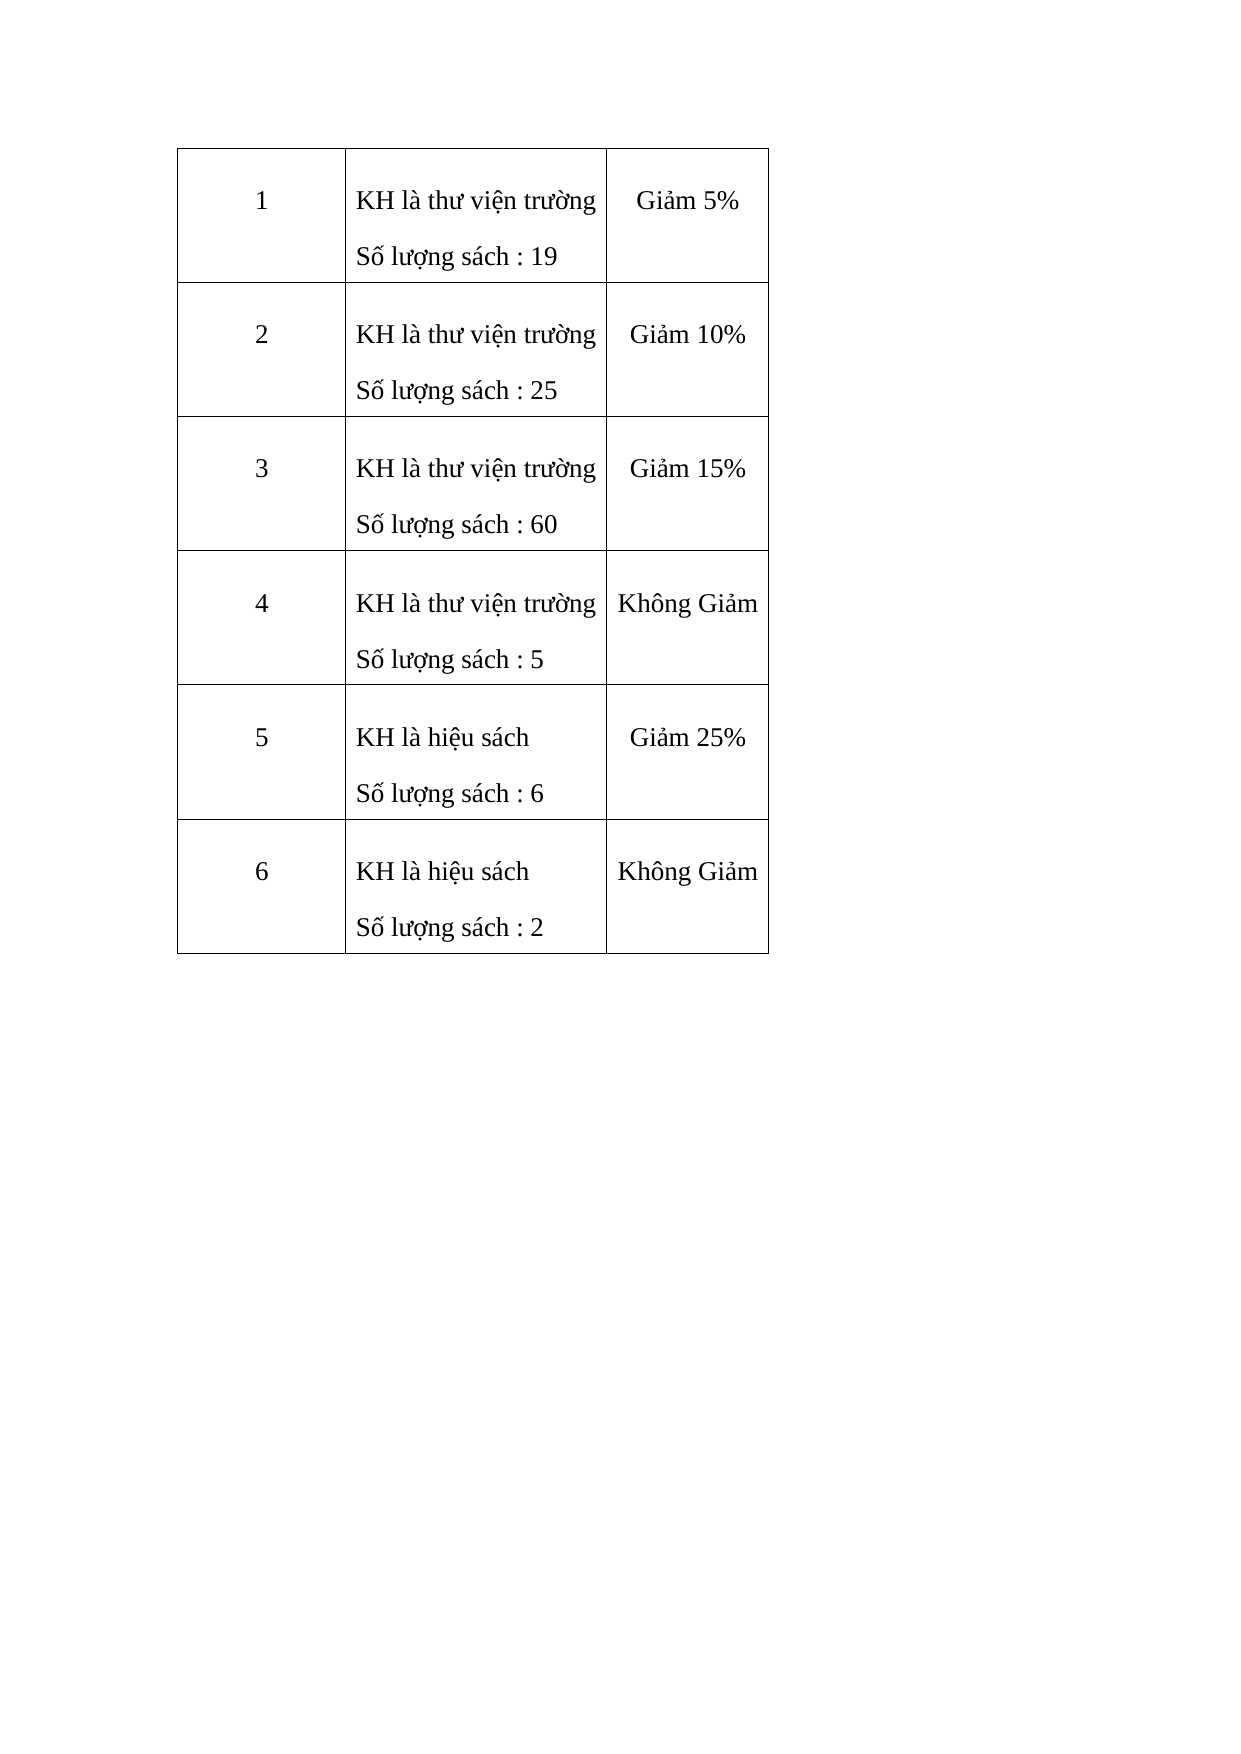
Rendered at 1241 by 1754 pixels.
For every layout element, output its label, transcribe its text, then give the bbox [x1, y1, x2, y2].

table_cell 5 [178, 685, 345, 818]
table_cell Giảm 25% [607, 685, 768, 818]
table_cell 2 [178, 283, 345, 416]
table_cell 1 [178, 149, 345, 282]
table_cell KH là thư viện trường Số lượng sách : 19 [346, 149, 606, 282]
table_cell KH là hiệu sách Số lượng sách : 6 [346, 685, 606, 818]
table_cell 3 [178, 417, 345, 550]
table_cell Giảm 10% [607, 283, 768, 416]
table_cell KH là thư viện trường Số lượng sách : 60 [346, 417, 606, 550]
table_cell 4 [178, 551, 345, 684]
table_cell 6 [178, 820, 345, 953]
table_cell Không Giảm [607, 551, 768, 684]
table_cell KH là thư viện trường Số lượng sách : 25 [346, 283, 606, 416]
table_cell Không Giảm [607, 820, 768, 953]
table_cell Giảm 15% [607, 417, 768, 550]
table_cell KH là thư viện trường Số lượng sách : 5 [346, 551, 606, 684]
table_cell Giảm 5% [607, 149, 768, 282]
table_cell KH là hiệu sách Số lượng sách : 2 [346, 820, 606, 953]
